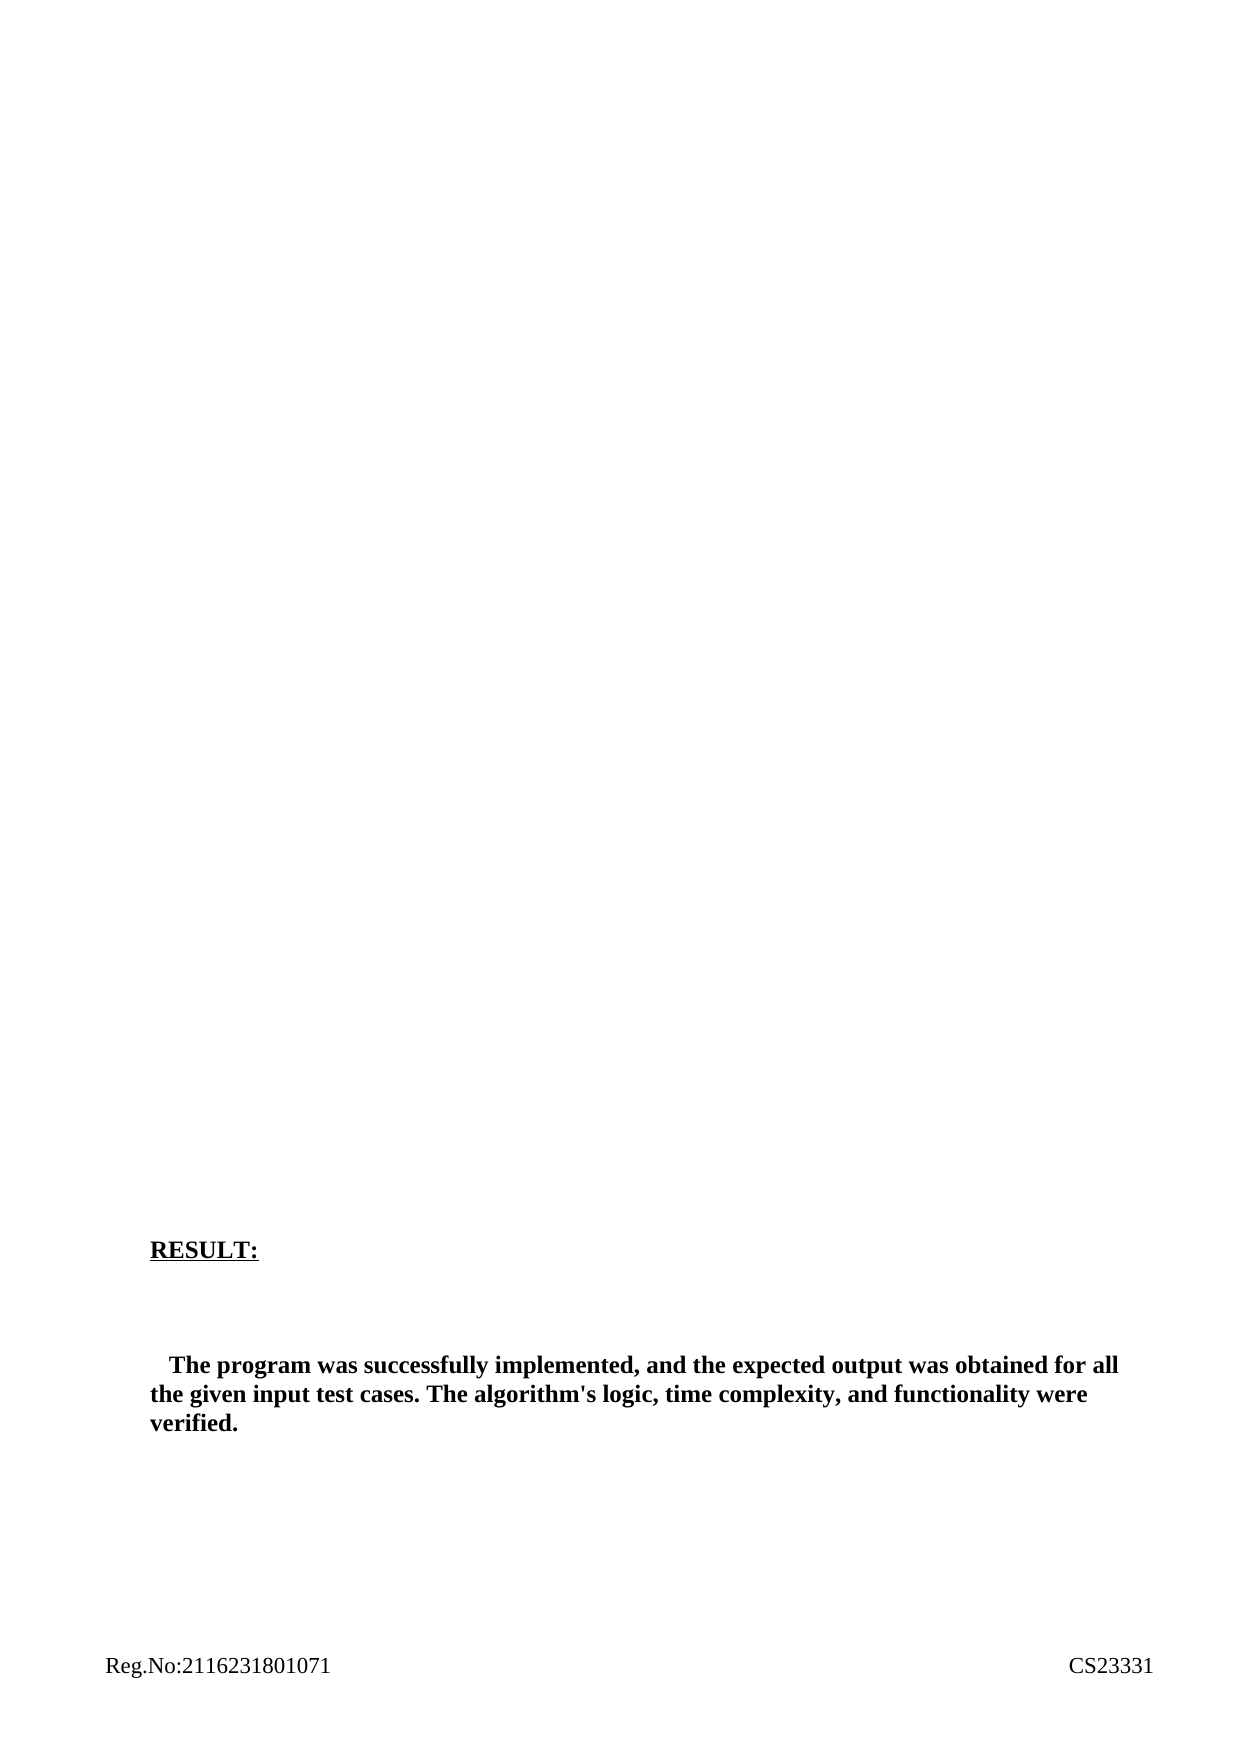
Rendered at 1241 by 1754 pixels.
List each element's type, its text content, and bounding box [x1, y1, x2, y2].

text The program was successfully implemented, and the expected output was obtained for all the given input test cases. The algorithm's logic, time complexity, and functionality were verified. [150, 1350, 1155, 1437]
text RESULT: [150, 1235, 1155, 1264]
